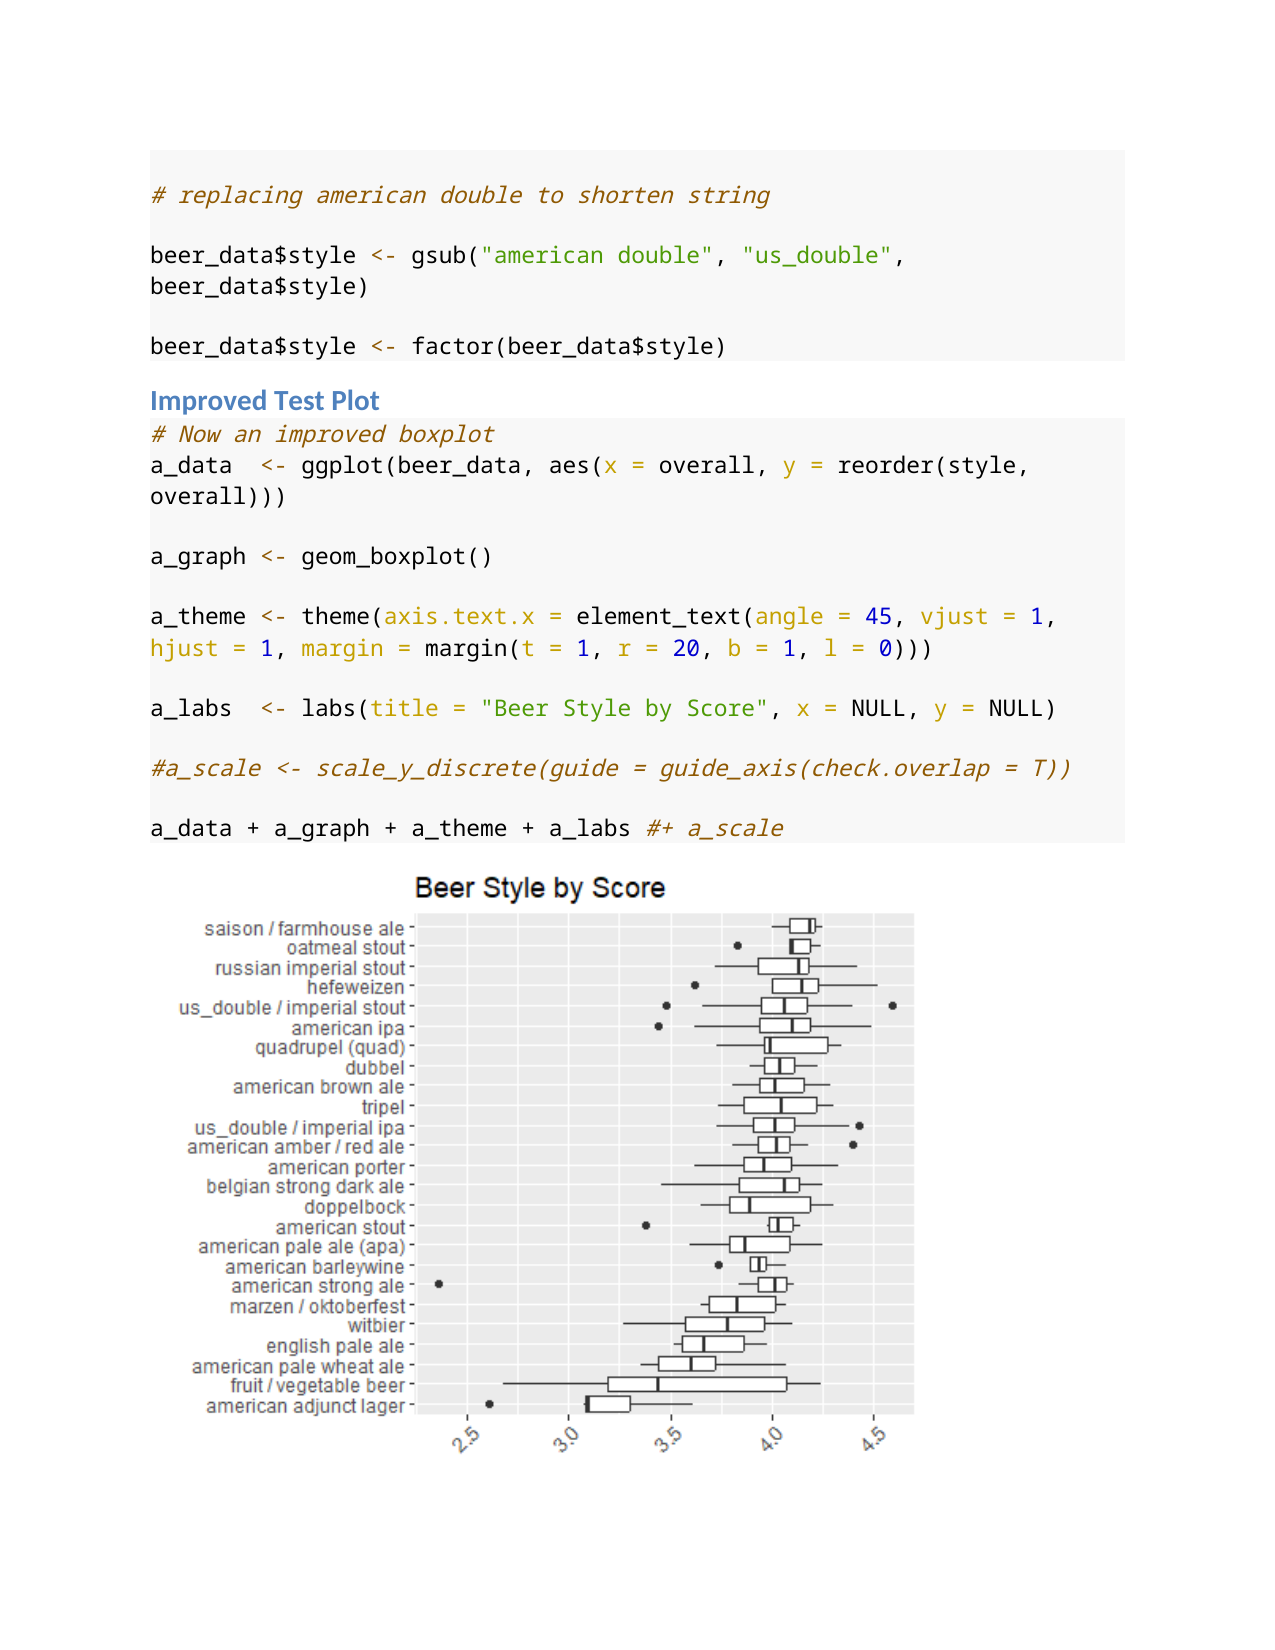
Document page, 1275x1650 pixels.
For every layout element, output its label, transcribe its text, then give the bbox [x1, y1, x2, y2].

text # Now an improved boxplot a_data <- ggplot(beer_data, aes(x = overall, y = reorder(style, overall))) a_graph <- geom_boxplot() a_theme <- theme(axis.text.x = element_text(angle = 45, vjust = 1, hjust = 1, margin = margin(t = 1, r = 20, b = 1, l = 0))) a_labs <- labs(title = "Beer Style by Score", x = NULL, y = NULL) #a_scale <- scale_y_discrete(guide = guide_axis(check.overlap = T)) a_data + a_graph + a_theme + a_labs #+ a_scale [150, 418, 1125, 843]
picture [168, 863, 927, 1470]
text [150, 150, 1125, 361]
subtitle Improved Test Plot [150, 382, 1125, 418]
